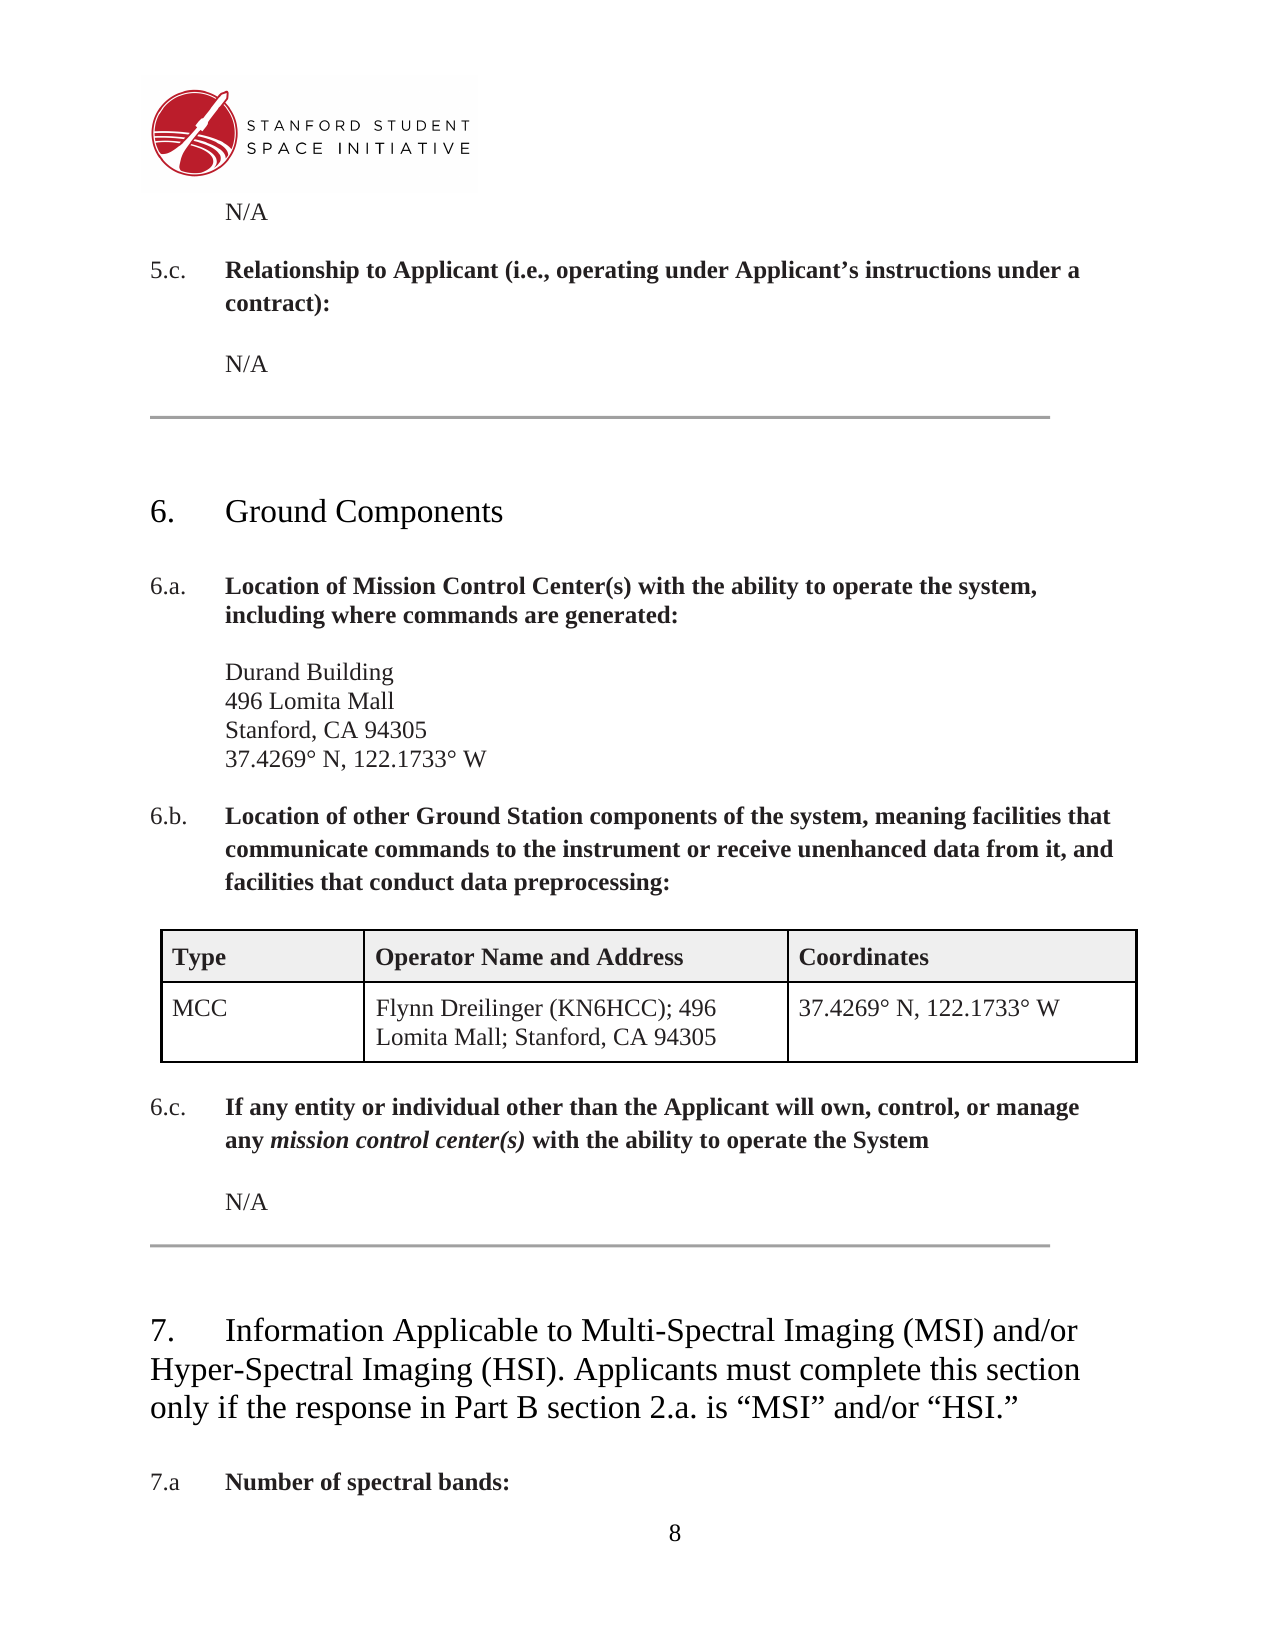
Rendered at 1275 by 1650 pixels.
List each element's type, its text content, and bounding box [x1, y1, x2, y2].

picture [140, 75, 479, 193]
text 37.4269° N, 122.1733° W [225, 744, 1125, 772]
text facilities that conduct data preprocessing: [150, 867, 1125, 896]
table_cell Flynn Dreilinger (KN6HCC); 496 Lomita Mall; Stanford, CA 94305 [365, 983, 787, 1061]
text N/A [150, 197, 1125, 226]
text Stanford, CA 94305 [225, 715, 1125, 744]
text including where commands are generated: [150, 600, 1125, 629]
text 6.b. Location of other Ground Station components of the system, meaning facilities that [150, 801, 1125, 830]
text Durand Building [150, 657, 1125, 686]
text contract): [150, 288, 1125, 317]
subtitle 6. Ground Components [150, 492, 1125, 530]
text communicate commands to the instrument or receive unenhanced data from it, and [150, 834, 1125, 863]
text 496 Lomita Mall [225, 686, 1125, 715]
text N/A [150, 349, 1125, 378]
text 5.c. Relationship to Applicant (i.e., operating under Applicant’s instructions under a [150, 255, 1125, 283]
table_cell MCC [163, 983, 363, 1061]
table_header Operator Name and Address [365, 931, 787, 981]
text 6.a. Location of Mission Control Center(s) with the ability to operate the system, [150, 571, 1125, 600]
table_cell 37.4269° N, 122.1733° W [789, 983, 1135, 1061]
text N/A [150, 1187, 1125, 1216]
table_header Coordinates [789, 931, 1135, 981]
text 7.a Number of spectral bands: [150, 1467, 1125, 1496]
text any mission control center(s) with the ability to operate the System [150, 1125, 1125, 1154]
subtitle 7. Information Applicable to Multi-Spectral Imaging (MSI) and/or Hyper-Spectral Imaging (HSI). Applicants must complete this section only if the response in Part B section 2.a. is “MSI” and/or “HSI.” [150, 1311, 1125, 1426]
table_header Type [163, 931, 363, 981]
text 6.c. If any entity or individual other than the Applicant will own, control, or manage [150, 1092, 1125, 1121]
